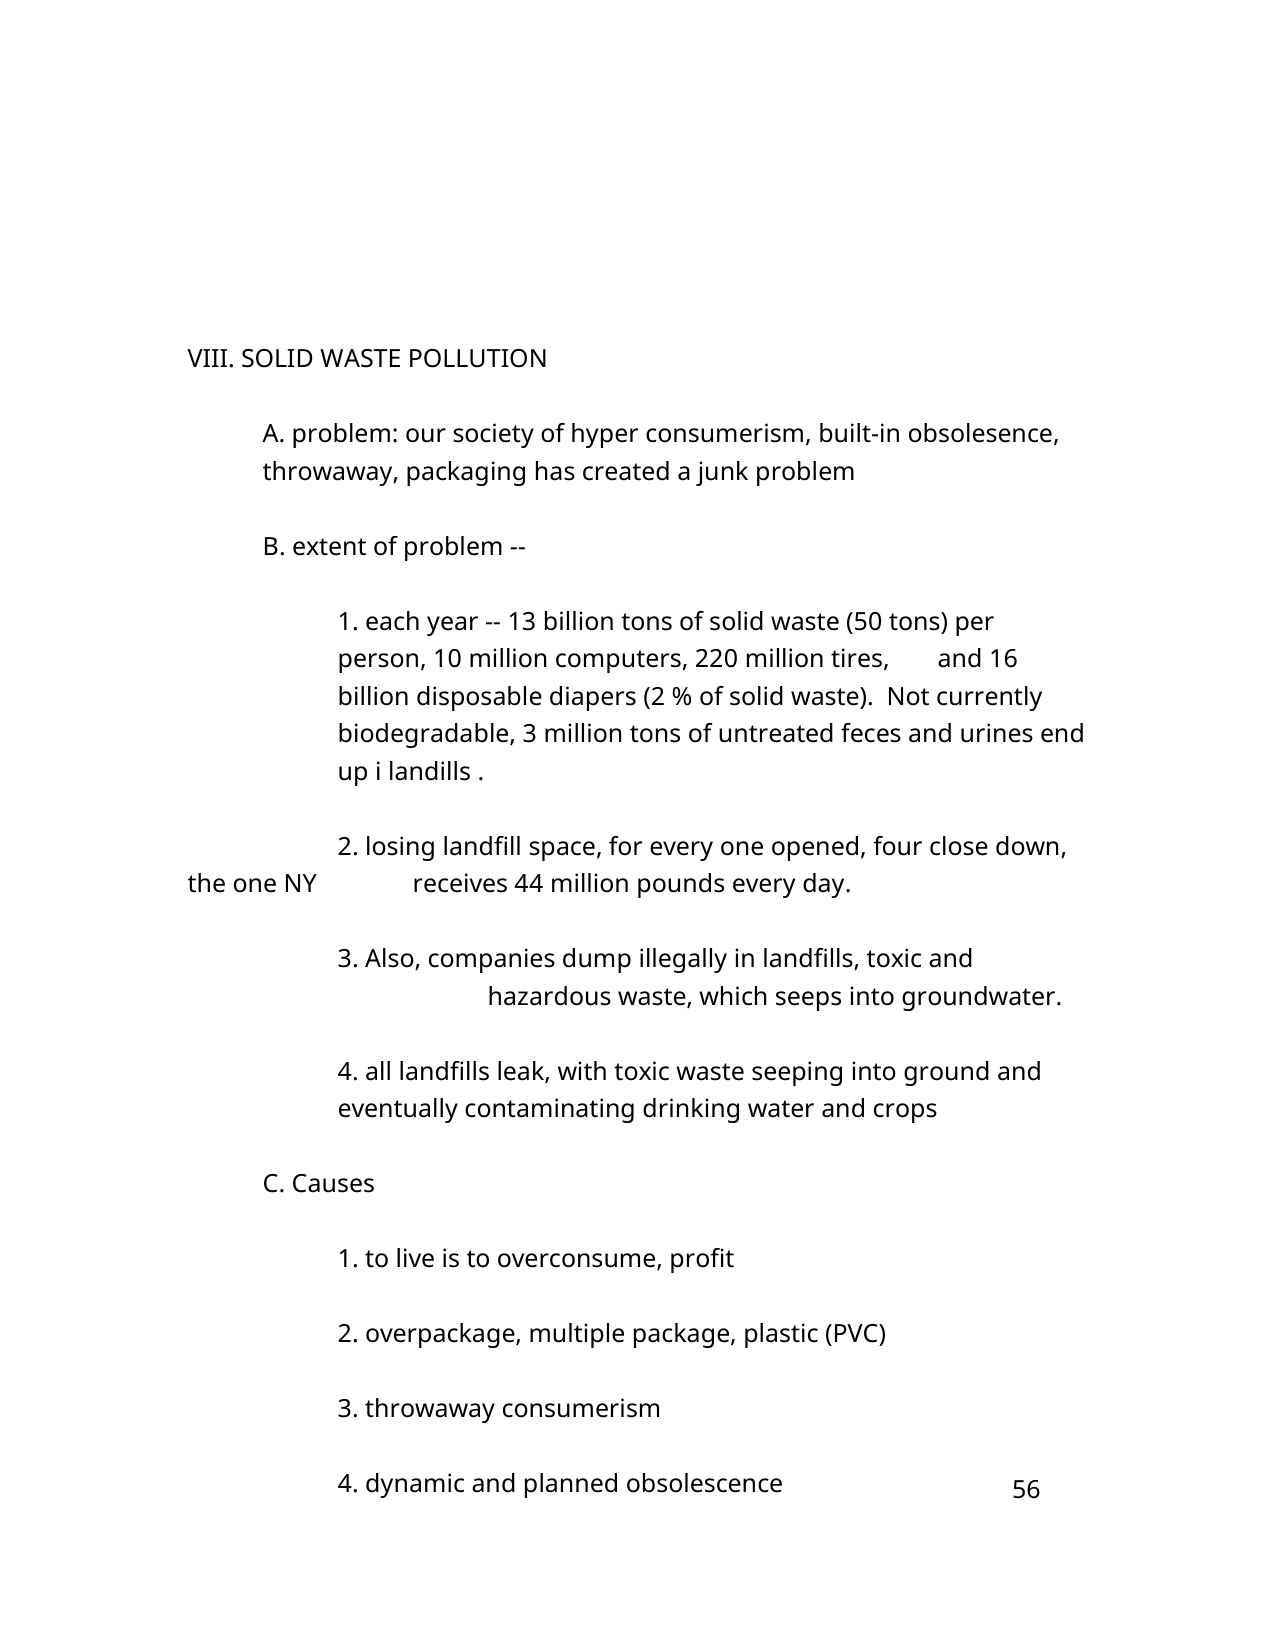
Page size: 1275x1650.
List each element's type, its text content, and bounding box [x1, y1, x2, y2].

text 3. throwaway consumerism [187, 1387, 1087, 1425]
text VIII. SOLID WASTE POLLUTION [187, 337, 1087, 375]
text 1. each year -- 13 billion tons of solid waste (50 tons) per person, 10 million computers, 220 million tires, and 16 billion disposable diapers (2 % of solid waste). Not currently biodegradable, 3 million tons of untreated feces and urines end up i landills . [337, 600, 1087, 787]
text C. Causes [187, 1162, 1087, 1200]
text 1. to live is to overconsume, profit [187, 1237, 1087, 1275]
text A. problem: our society of hyper consumerism, built-in obsolesence, throwaway, packaging has created a junk problem [262, 412, 1087, 487]
text 2. losing landfill space, for every one opened, four close down, the one NY receives 44 million pounds every day. [187, 825, 1087, 900]
text 2. overpackage, multiple package, plastic (PVC) [187, 1312, 1087, 1350]
text 4. dynamic and planned obsolescence [187, 1462, 1087, 1500]
text B. extent of problem -- [187, 525, 1087, 562]
text 4. all landfills leak, with toxic waste seeping into ground and eventually contaminating drinking water and crops [337, 1050, 1087, 1125]
text 3. Also, companies dump illegally in landfills, toxic and hazardous waste, which seeps into groundwater. [187, 937, 1087, 1012]
